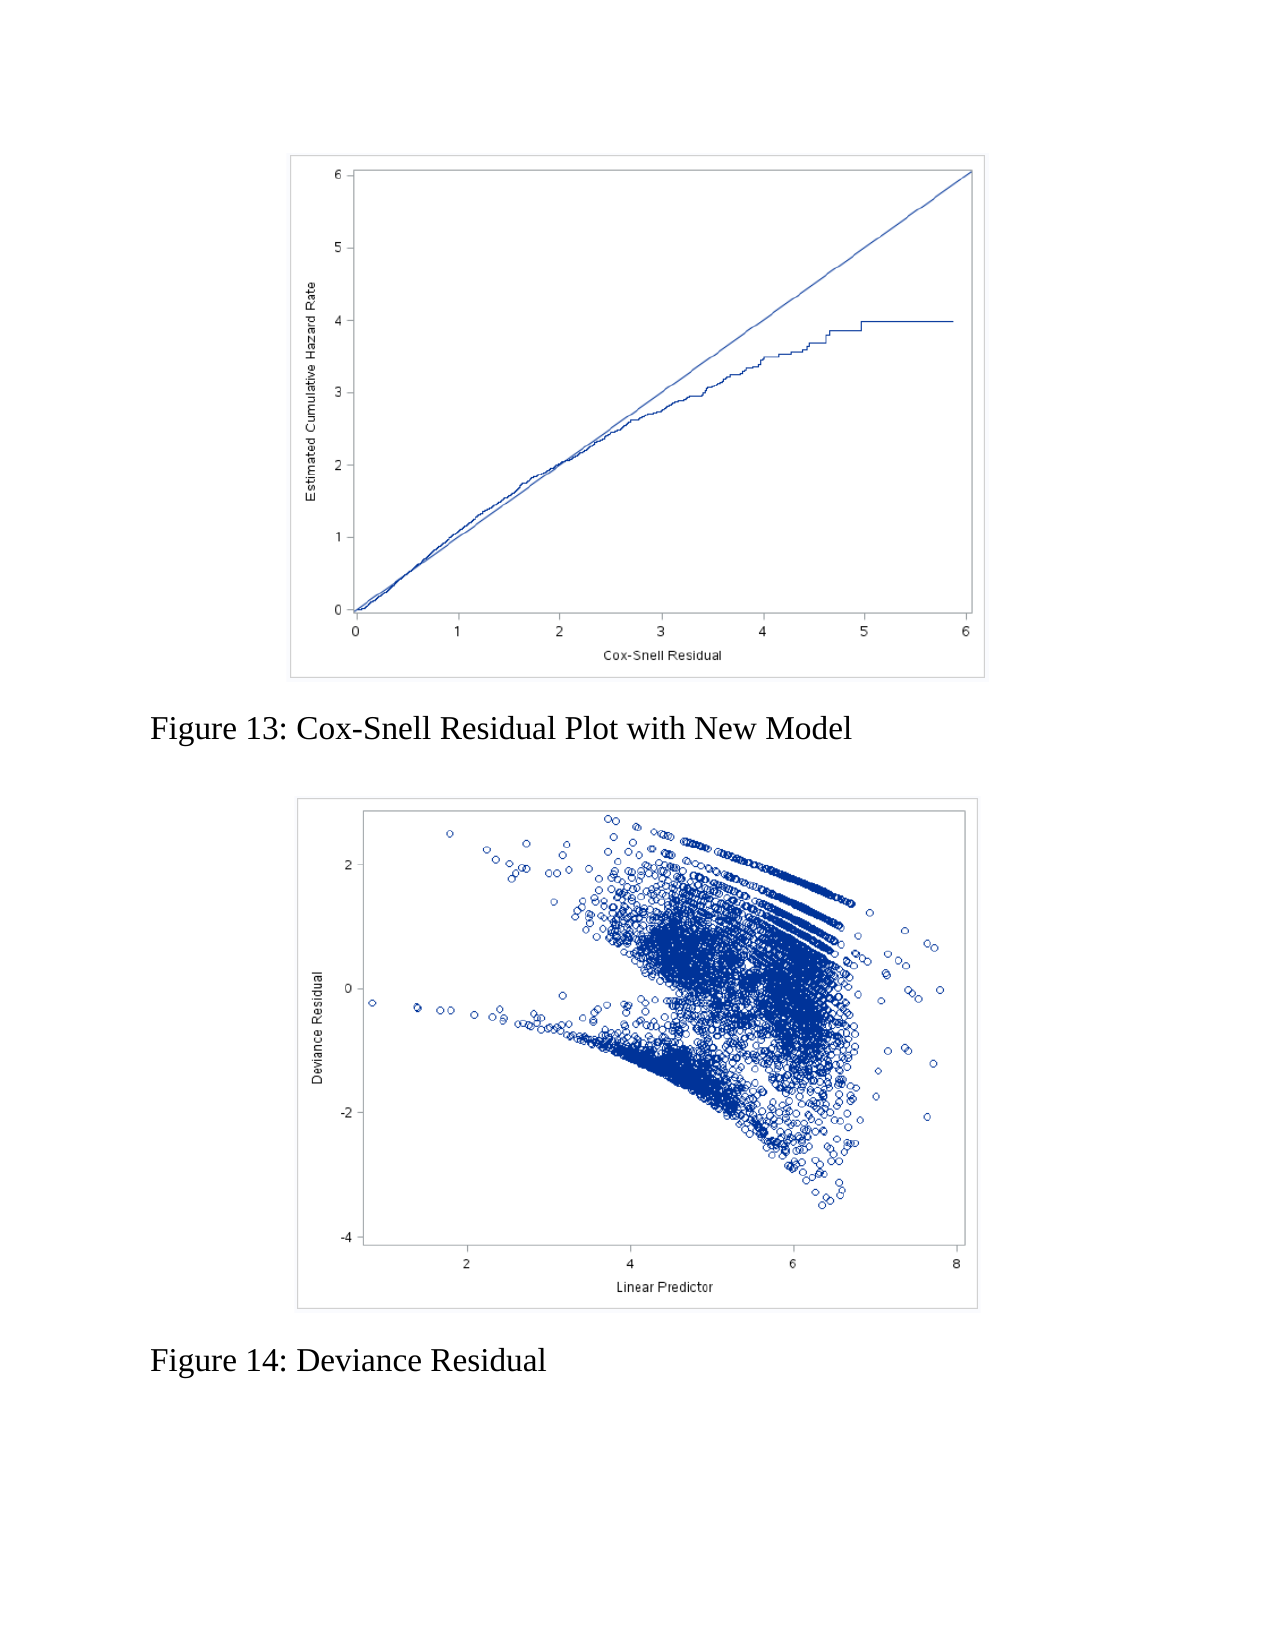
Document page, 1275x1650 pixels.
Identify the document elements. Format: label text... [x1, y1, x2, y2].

subtitle Figure 13: Cox-Snell Residual Plot with New Model [150, 708, 1125, 747]
picture [286, 150, 989, 682]
subtitle Figure 14: Deviance Residual [150, 1340, 1125, 1378]
picture [294, 796, 981, 1313]
